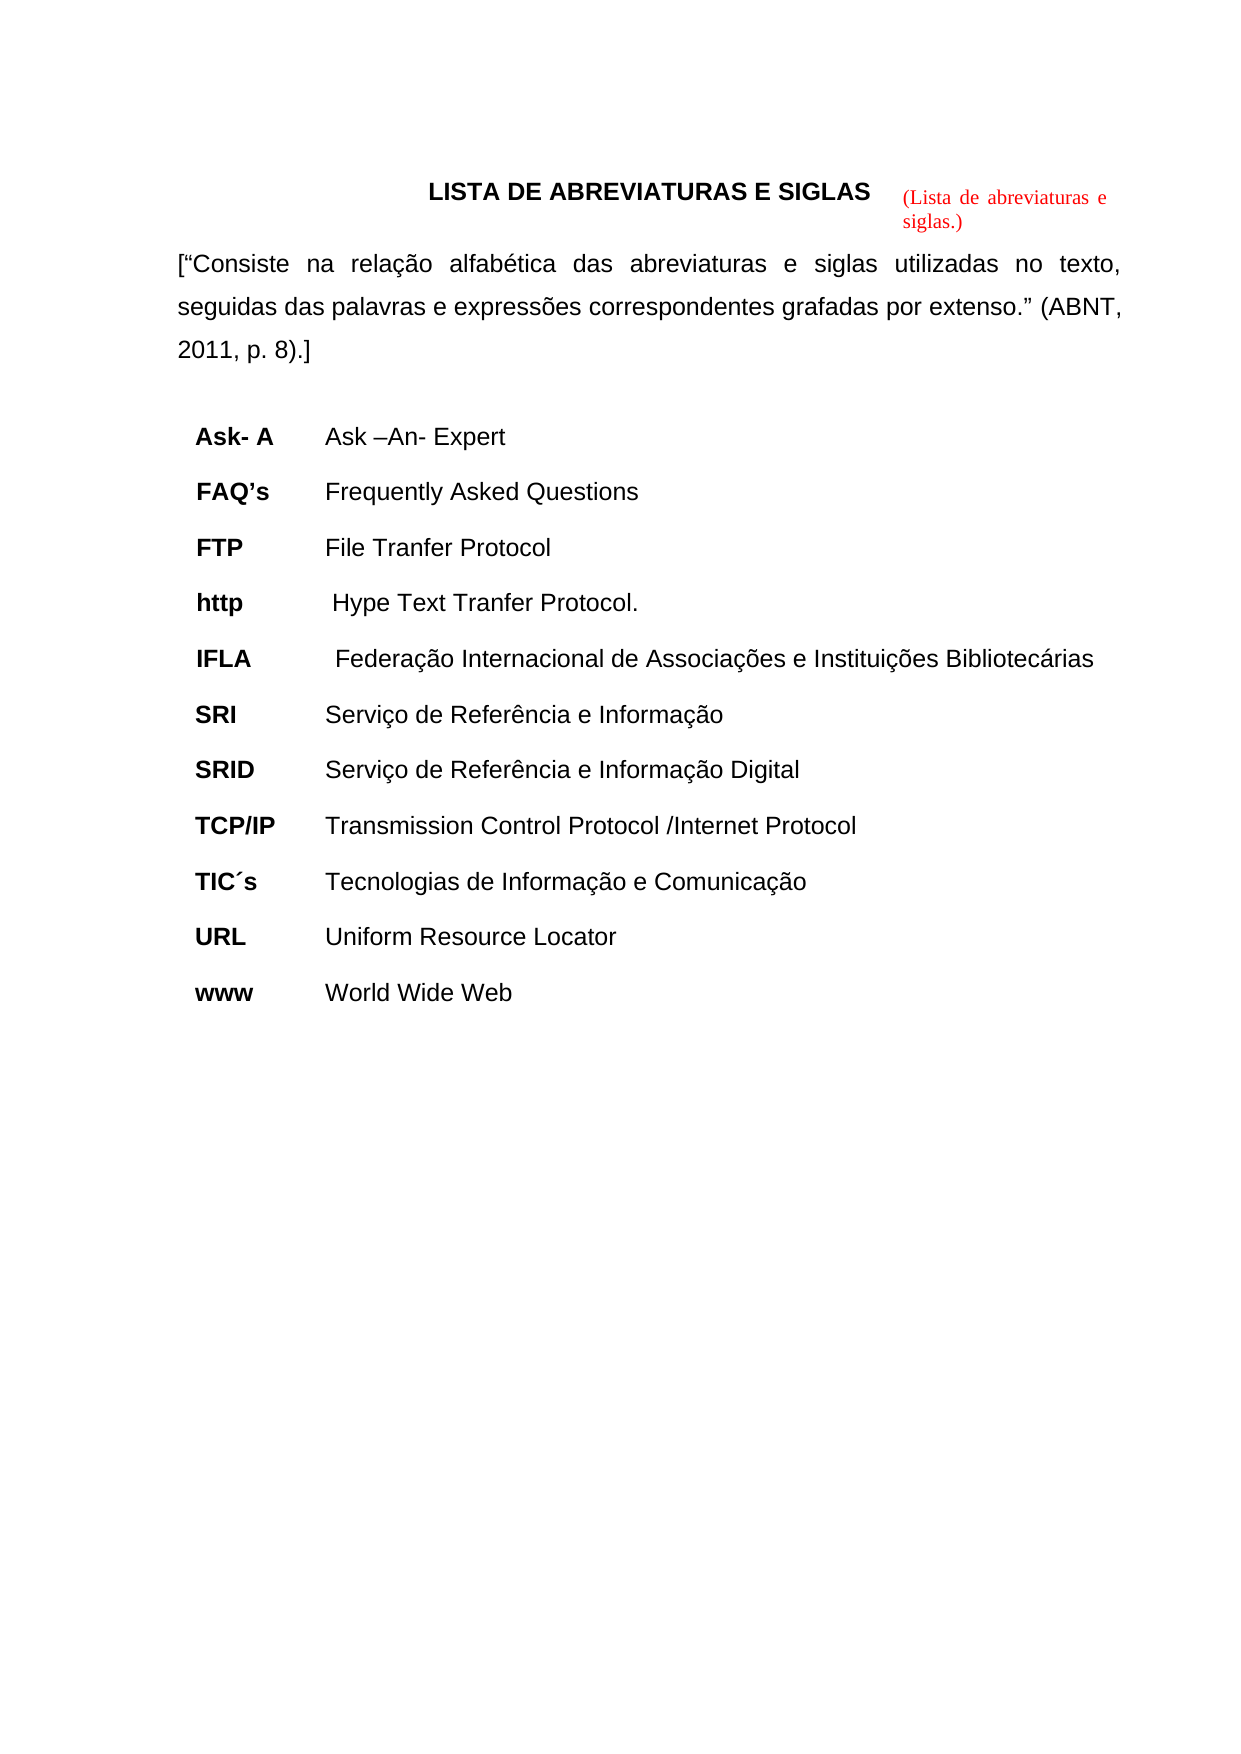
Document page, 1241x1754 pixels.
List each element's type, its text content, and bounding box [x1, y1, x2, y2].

text LISTA DE ABREVIATURAS E SIGLAS [177, 177, 1122, 206]
text http Hype Text Tranfer Protocol. [177, 588, 1104, 617]
text IFLA Federação Internacional de Associações e Instituições Bibliotecárias [196, 644, 1104, 673]
text Ask- A Ask –An- Expert [195, 422, 1104, 450]
text FTP File Tranfer Protocol [177, 533, 1104, 562]
text TIC´s Tecnologias de Informação e Comunicação [195, 867, 1104, 895]
text URL Uniform Resource Locator [195, 922, 1104, 951]
text SRI Serviço de Referência e Informação [195, 700, 1104, 728]
text [“Consiste na relação alfabética das abreviaturas e siglas utilizadas no texto, seguidas das palavras e expressões correspondentes grafadas por extenso.” (ABNT, 2011, p. 8).] [177, 249, 1122, 364]
text www World Wide Web [195, 978, 1104, 1007]
text FAQ’s Frequently Asked Questions [177, 477, 1104, 506]
text SRID Serviço de Referência e Informação Digital [195, 755, 1104, 784]
text TCP/IP Transmission Control Protocol /Internet Protocol [195, 811, 1104, 840]
